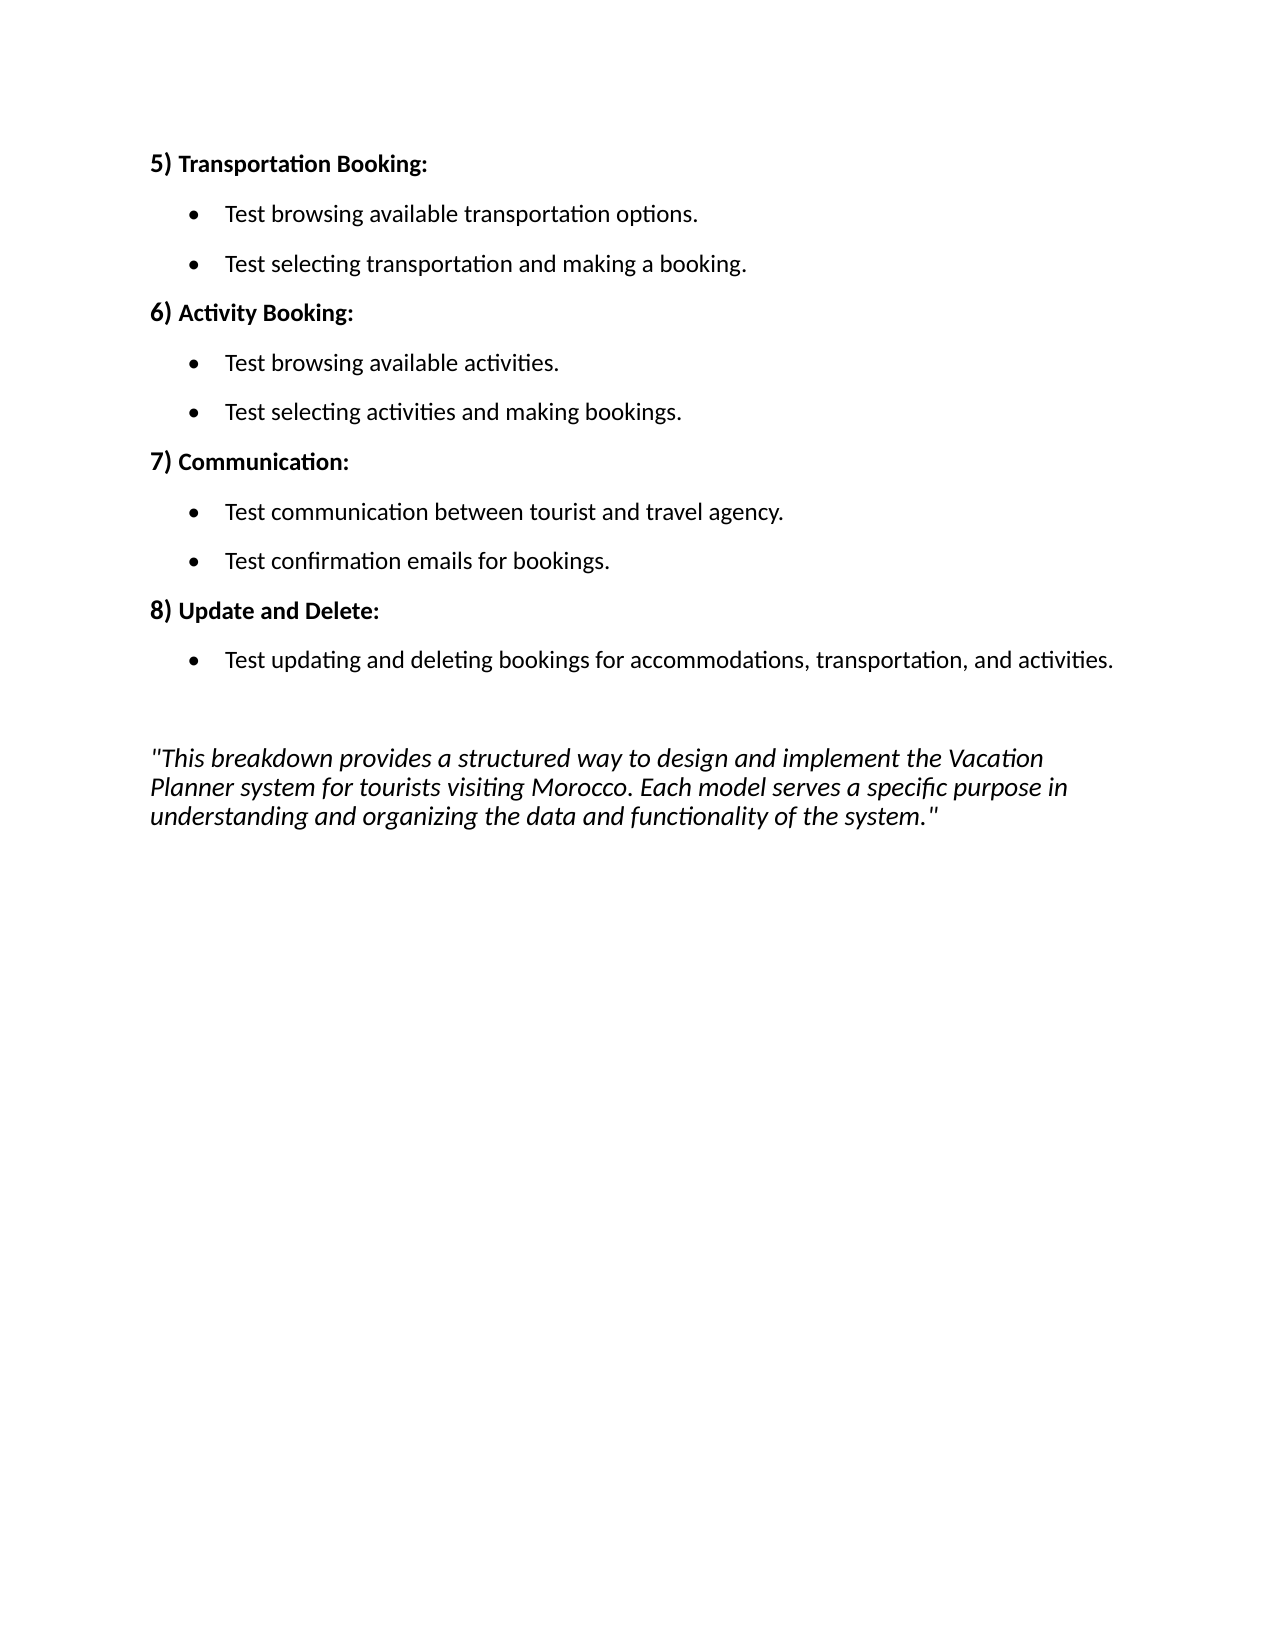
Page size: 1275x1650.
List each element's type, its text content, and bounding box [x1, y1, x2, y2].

text "This breakdown provides a structured way to design and implement the Vacation Planner system for tourists visiting Morocco. Each model serves a specific purpose in understanding and organizing the data and functionality of the system." [150, 745, 1125, 831]
text 6) Activity Booking: [150, 299, 1125, 327]
list Test selecting activities and making bookings. [187, 398, 1125, 427]
text 8) Update and Delete: [150, 596, 1125, 625]
text 7) Communication: [150, 447, 1125, 476]
list Test browsing available activities. [187, 348, 1125, 377]
list Test selecting transportation and making a booking. [187, 249, 1125, 278]
list Test updating and deleting bookings for accommodations, transportation, and activities. [187, 646, 1125, 674]
list Test browsing available transportation options. [187, 199, 1125, 228]
list Test communication between tourist and travel agency. [187, 497, 1125, 526]
text 5) Transportation Booking: [150, 150, 1125, 179]
list Test confirmation emails for bookings. [187, 547, 1125, 575]
